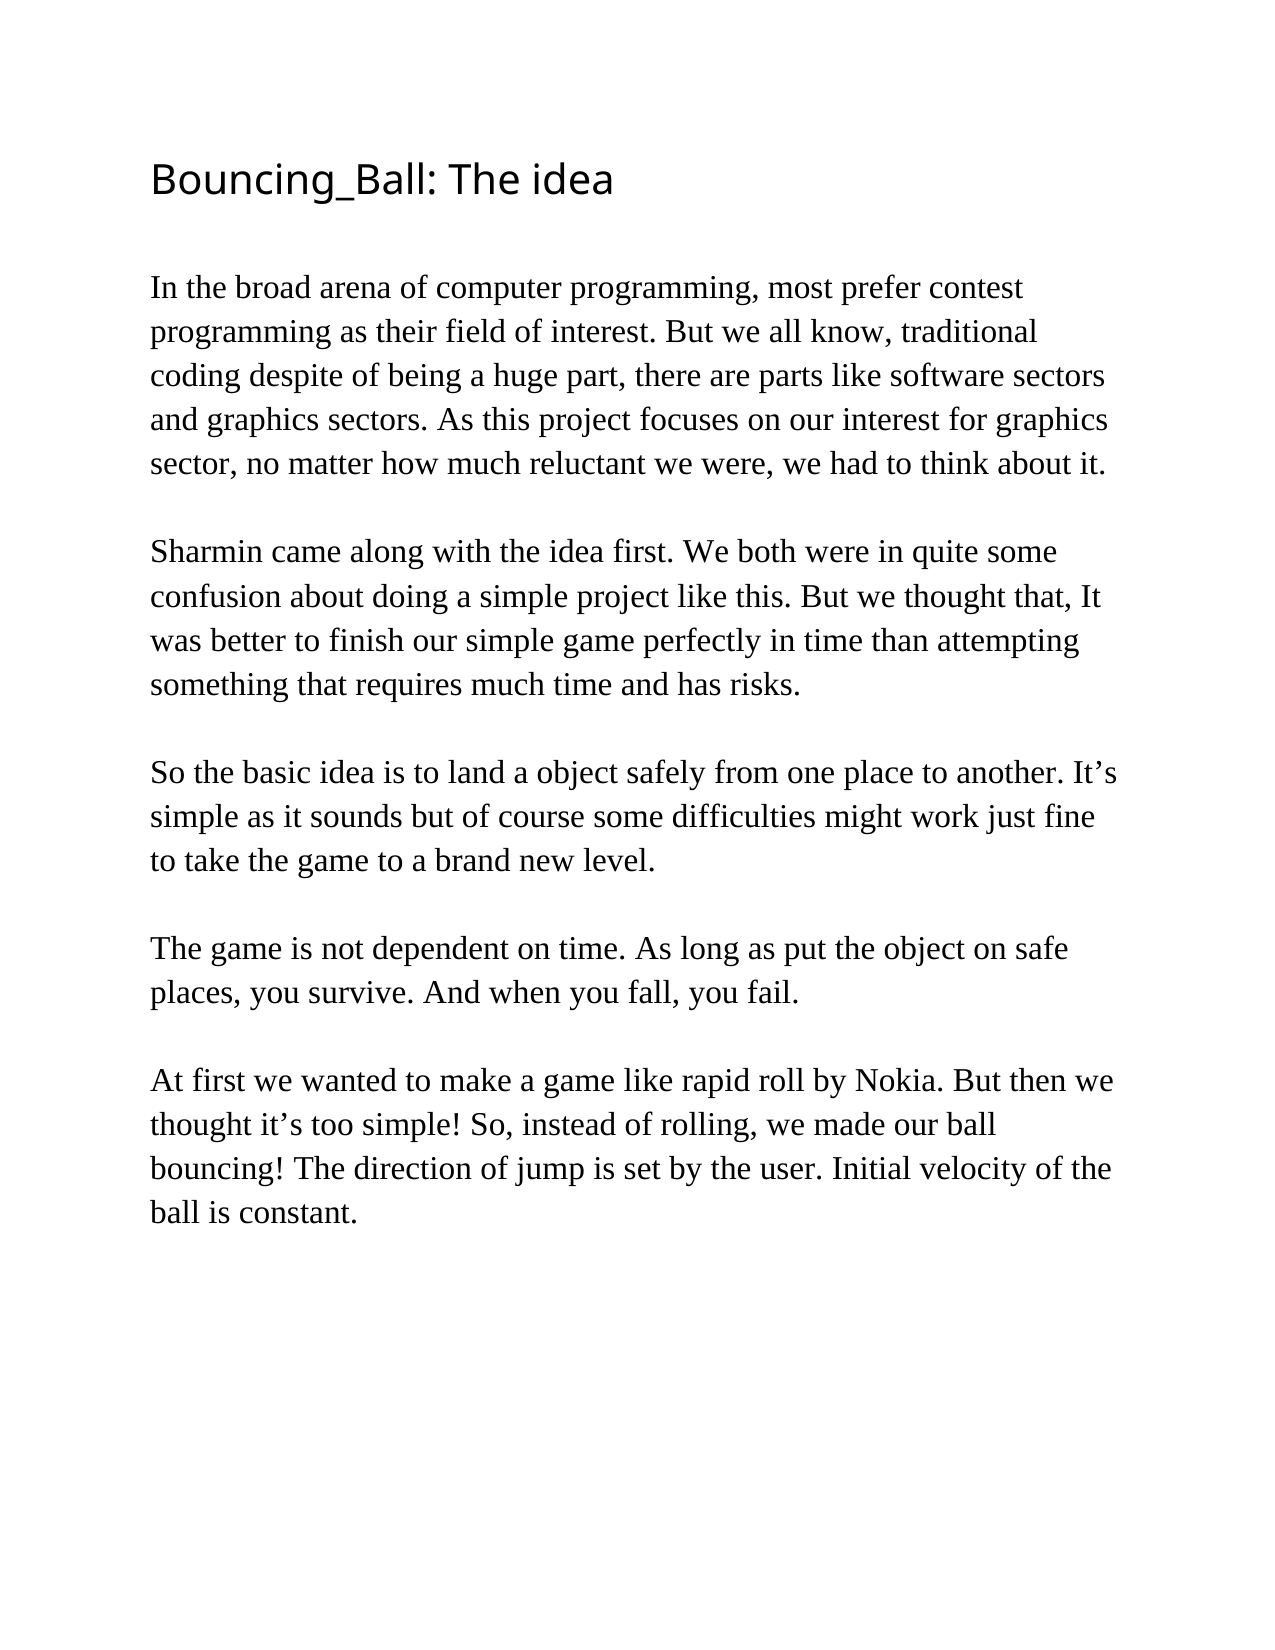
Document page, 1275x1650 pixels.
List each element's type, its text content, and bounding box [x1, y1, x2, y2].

text At first we wanted to make a game like rapid roll by Nokia. But then we thought it’s too simple! So, instead of rolling, we made our ball bouncing! The direction of jump is set by the user. Initial velocity of the ball is constant. [150, 1061, 1125, 1231]
text Bouncing_Ball: The idea [150, 150, 1125, 207]
text Sharmin came along with the idea first. We both were in quite some confusion about doing a simple project like this. But we thought that, It was better to finish our simple game perfectly in time than attempting something that requires much time and has risks. [150, 532, 1125, 702]
text In the broad arena of computer programming, most prefer contest programming as their field of interest. But we all know, traditional coding despite of being a huge part, there are parts like software sectors and graphics sectors. As this project focuses on our interest for graphics sector, no matter how much reluctant we were, we had to think about it. [150, 267, 1125, 482]
text So the basic idea is to land a object safely from one place to another. It’s simple as it sounds but of course some difficulties might work just fine to take the game to a brand new level. [150, 752, 1125, 878]
text The game is not dependent on time. As long as put the object on safe places, you survive. And when you fall, you fail. [150, 928, 1125, 1011]
